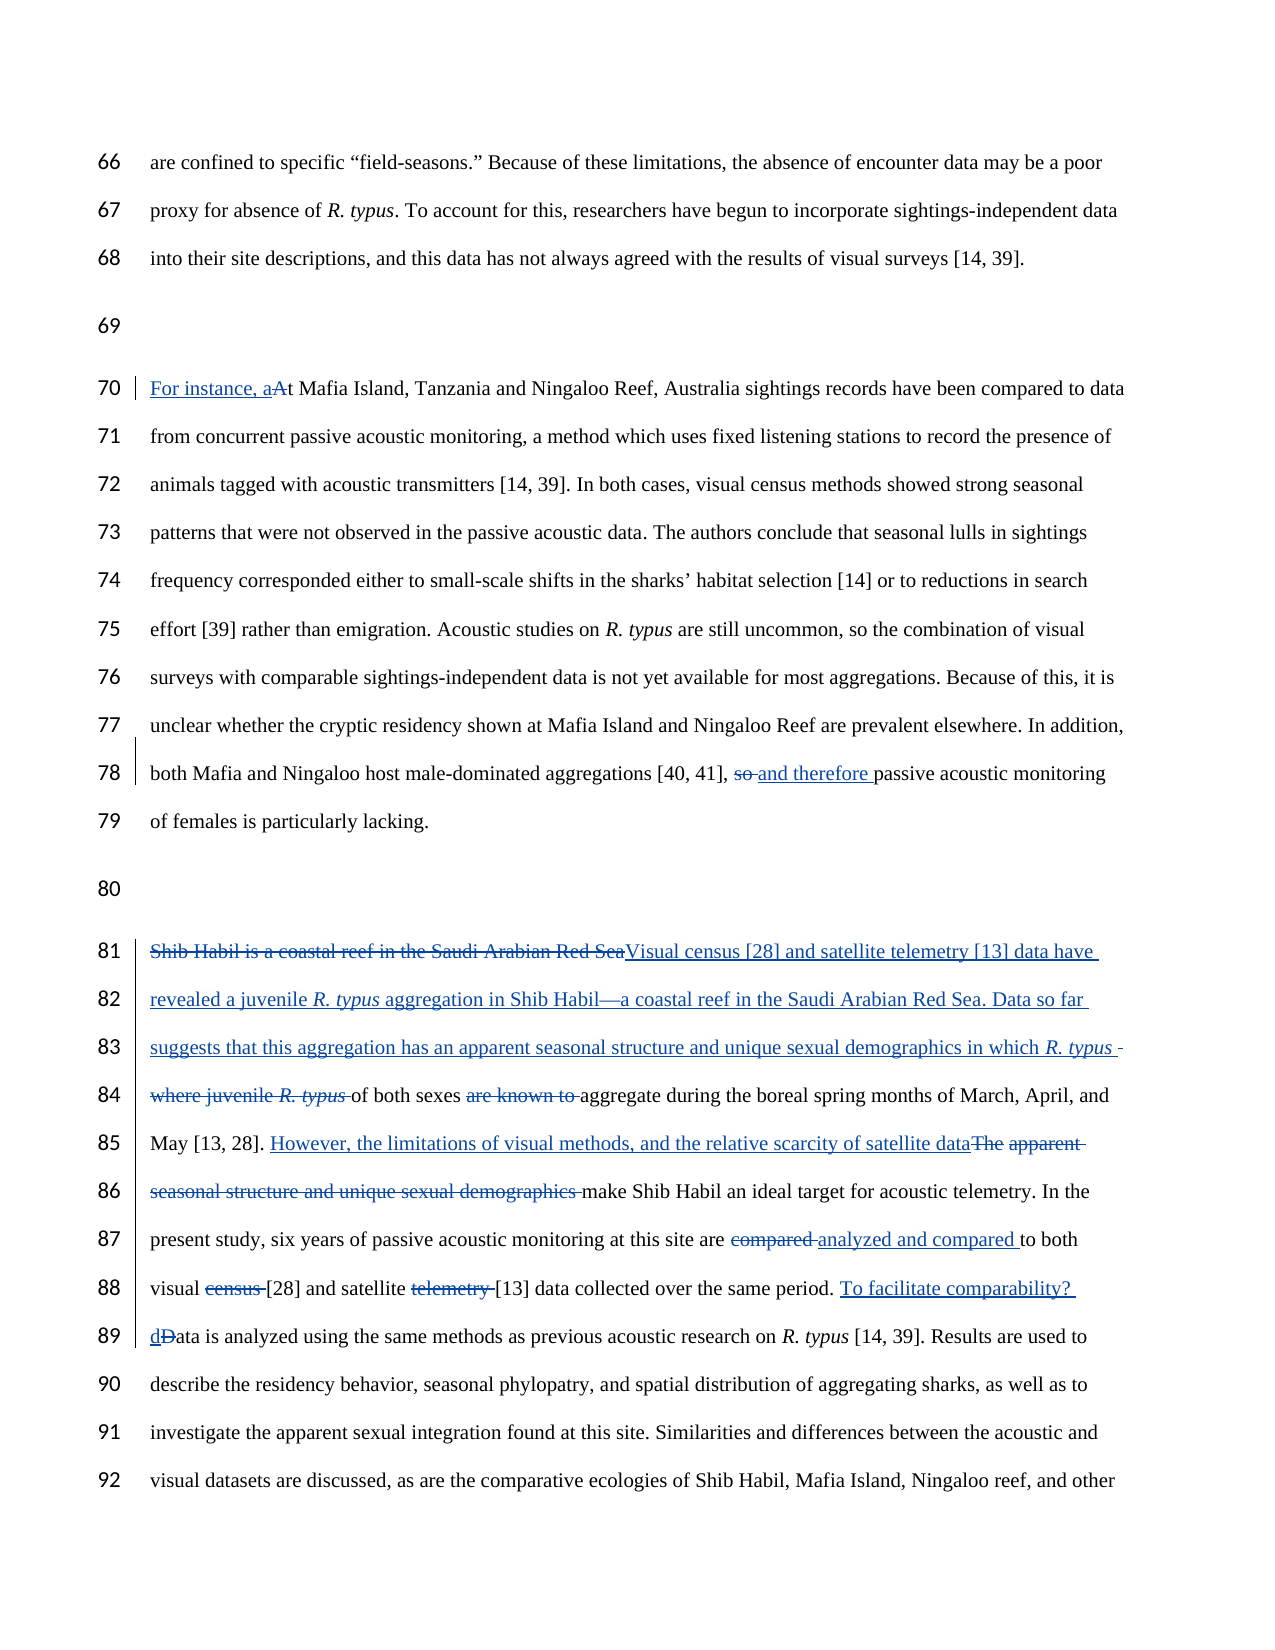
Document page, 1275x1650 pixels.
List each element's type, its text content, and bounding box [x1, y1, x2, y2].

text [150, 938, 1125, 1492]
text t Mafia Island, Tanzania and Ningaloo Reef, Australia sightings records have been compared to data from concurrent passive acoustic monitoring, a method which uses fixed listening stations to record the presence of animals tagged with acoustic transmitters [14, 39]. In both cases, visual census methods showed strong seasonal patterns that were not observed in the passive acoustic data. The authors conclude that seasonal lulls in sightings frequency corresponded either to small-scale shifts in the sharks’ habitat selection [14] or to reductions in search effort [39] rather than emigration. Acoustic studies on R. typus are still uncommon, so the combination of visual surveys with comparable sightings-independent data is not yet available for most aggregations. Because of this, it is unclear whether the cryptic residency shown at Mafia Island and Ningaloo Reef are prevalent elsewhere. In addition, both Mafia and Ningaloo host male-dominated aggregations [40, 41], passive acoustic monitoring of females is particularly lacking. [150, 376, 1125, 833]
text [150, 150, 1125, 270]
